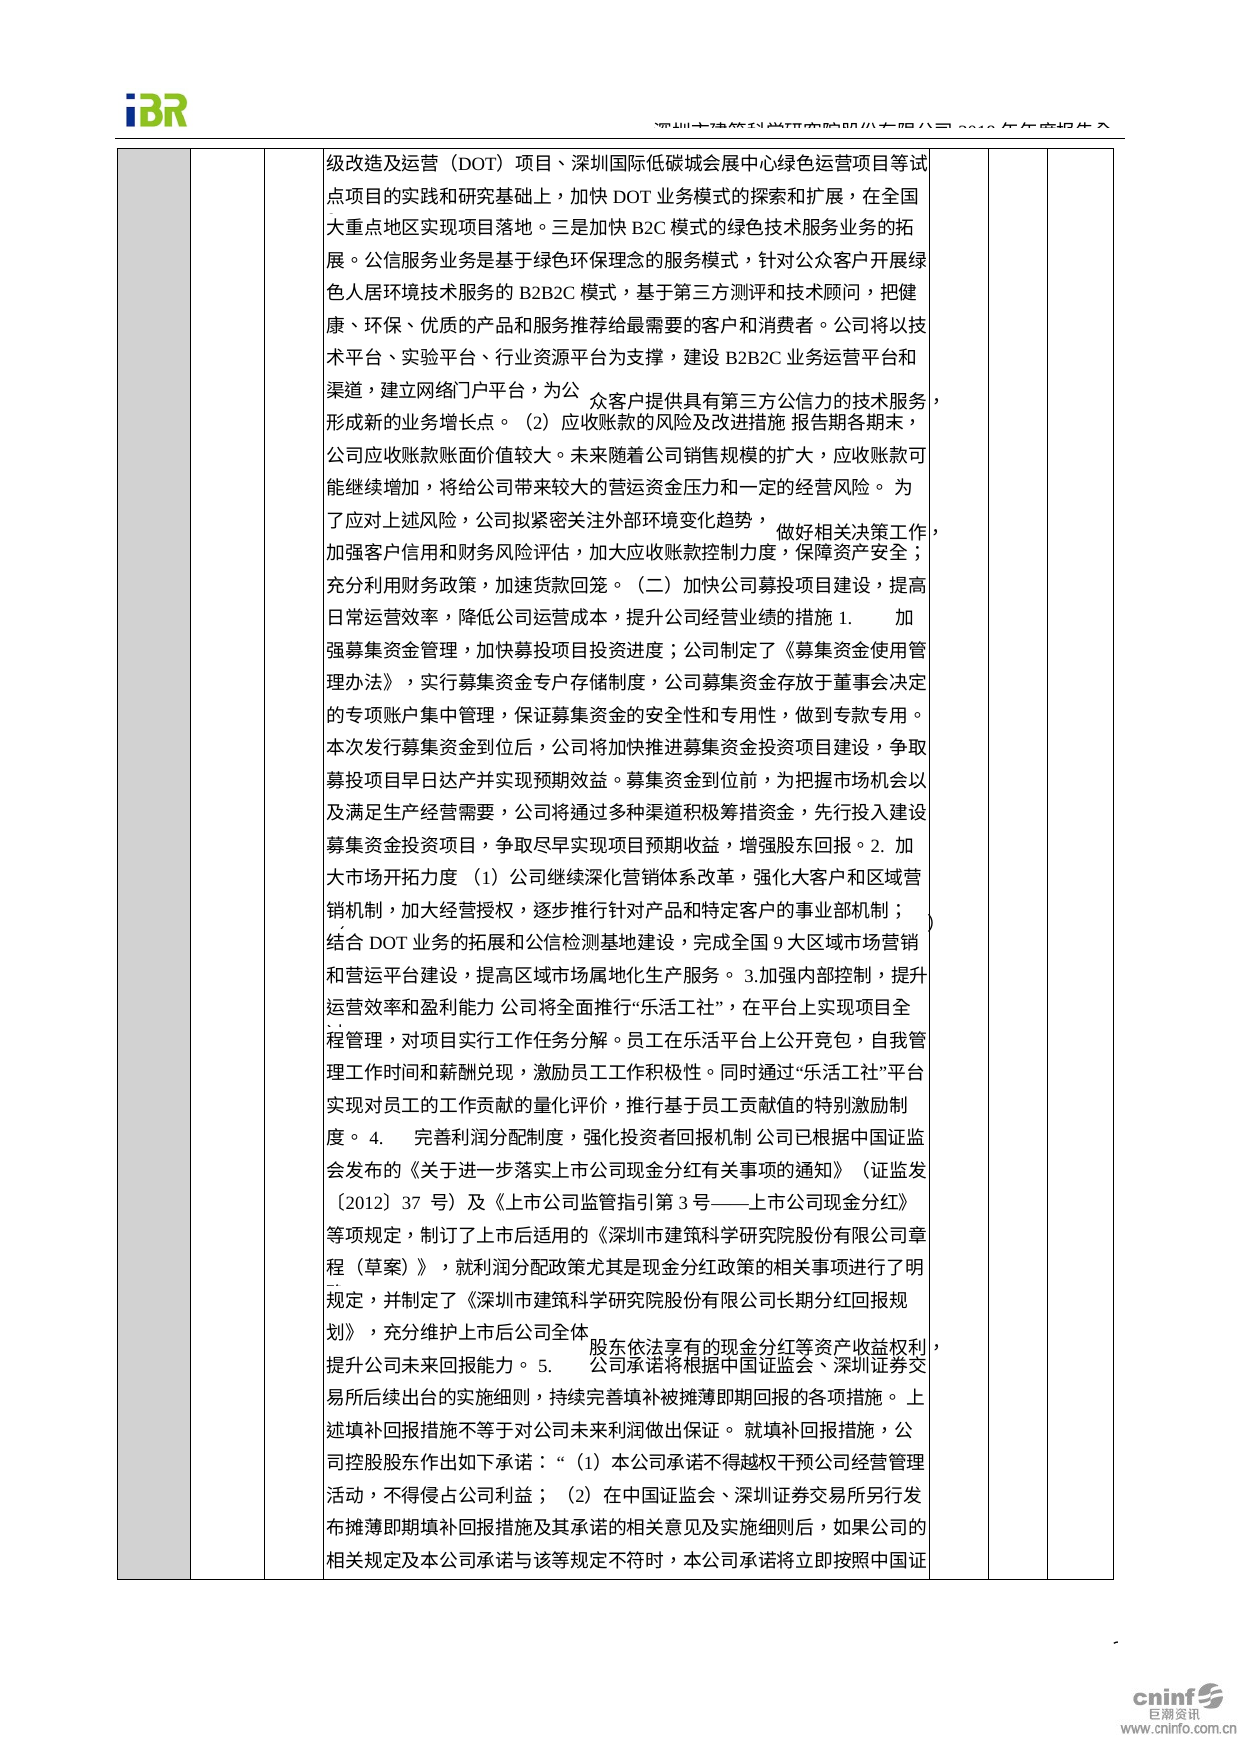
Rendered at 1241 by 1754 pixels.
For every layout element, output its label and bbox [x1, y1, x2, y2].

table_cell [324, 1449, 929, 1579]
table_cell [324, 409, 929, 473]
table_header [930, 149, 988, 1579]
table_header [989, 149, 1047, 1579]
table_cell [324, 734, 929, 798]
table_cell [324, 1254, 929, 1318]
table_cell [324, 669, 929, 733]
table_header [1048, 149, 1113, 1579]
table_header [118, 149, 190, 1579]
picture [1115, 1680, 1240, 1737]
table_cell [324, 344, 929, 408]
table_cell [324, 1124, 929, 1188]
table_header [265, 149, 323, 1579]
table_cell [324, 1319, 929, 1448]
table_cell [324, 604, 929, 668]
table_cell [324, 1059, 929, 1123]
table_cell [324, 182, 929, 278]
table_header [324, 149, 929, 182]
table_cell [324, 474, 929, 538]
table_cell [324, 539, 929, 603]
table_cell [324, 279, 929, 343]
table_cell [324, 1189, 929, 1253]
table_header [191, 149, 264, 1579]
picture [118, 88, 195, 131]
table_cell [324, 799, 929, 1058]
